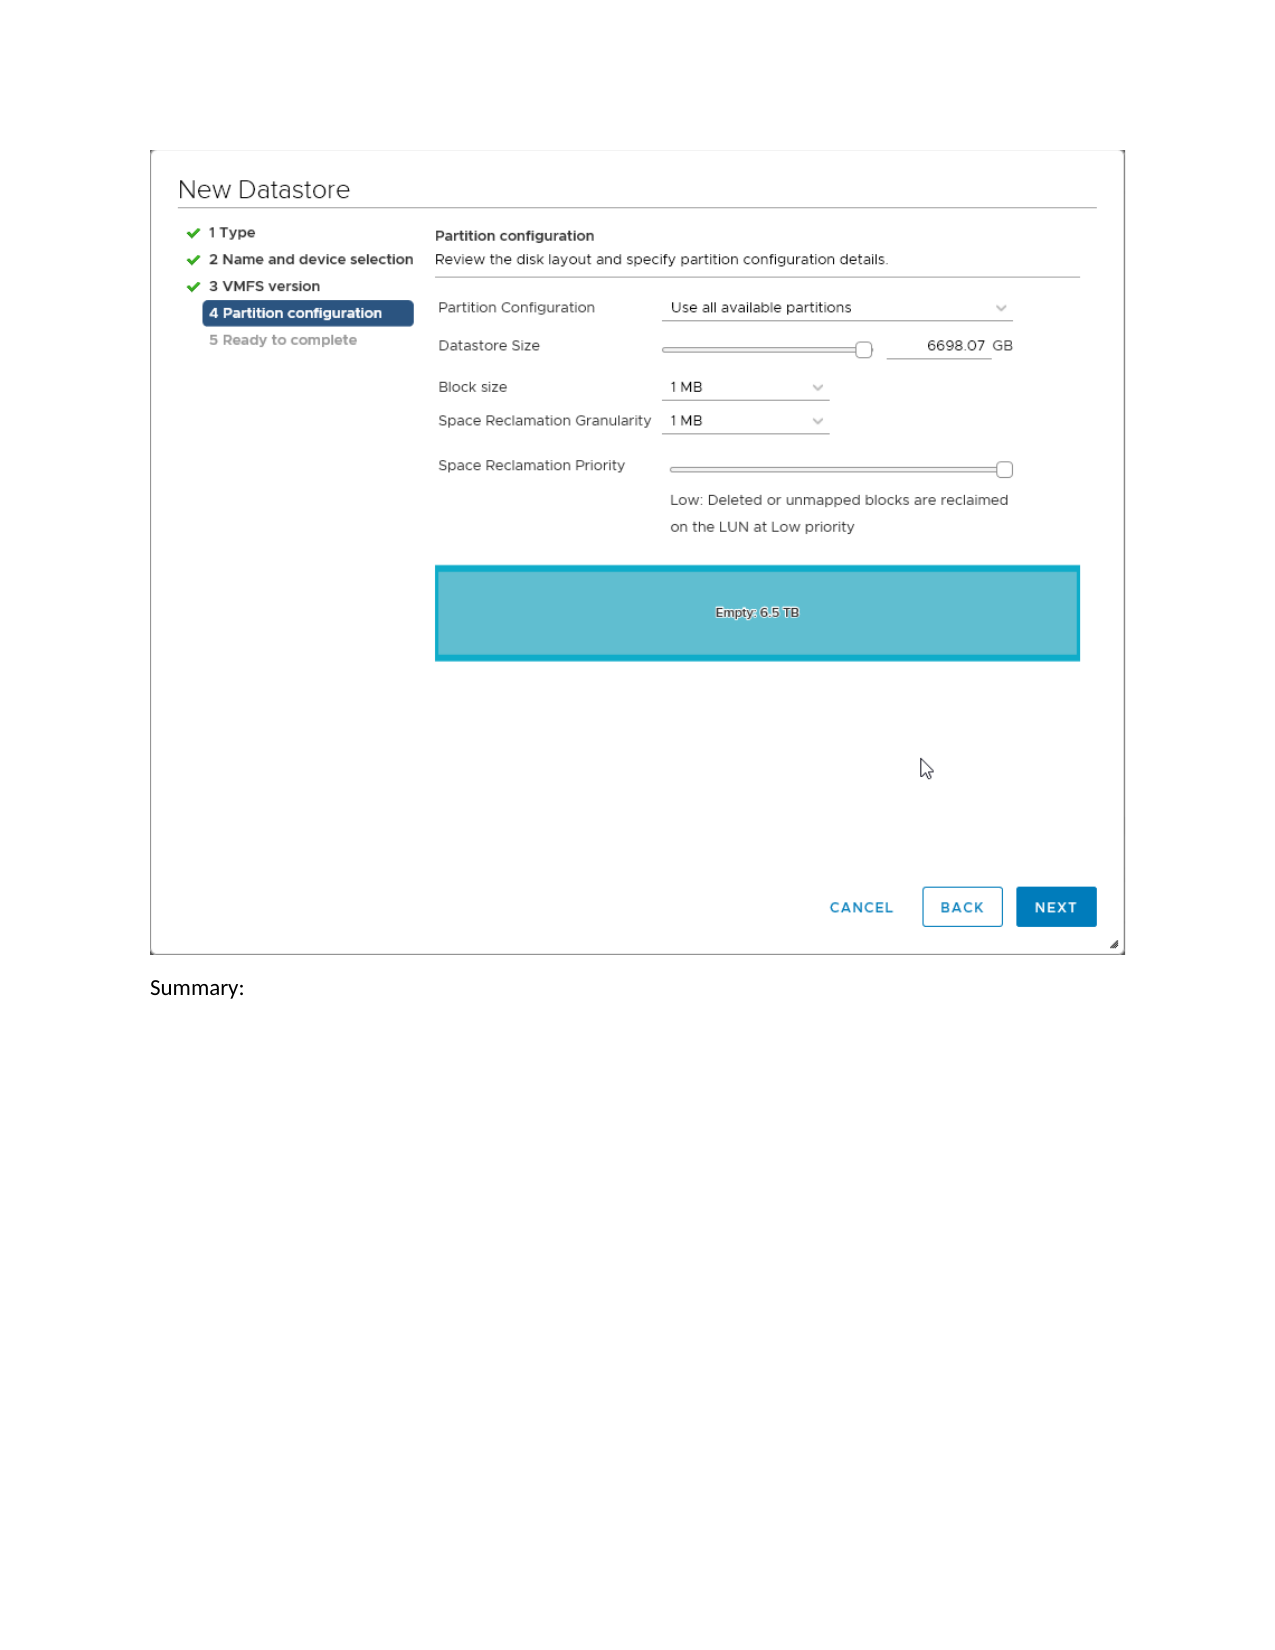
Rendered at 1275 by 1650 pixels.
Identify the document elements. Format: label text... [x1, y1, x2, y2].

text Summary: [150, 973, 1125, 1001]
picture [150, 150, 1125, 955]
